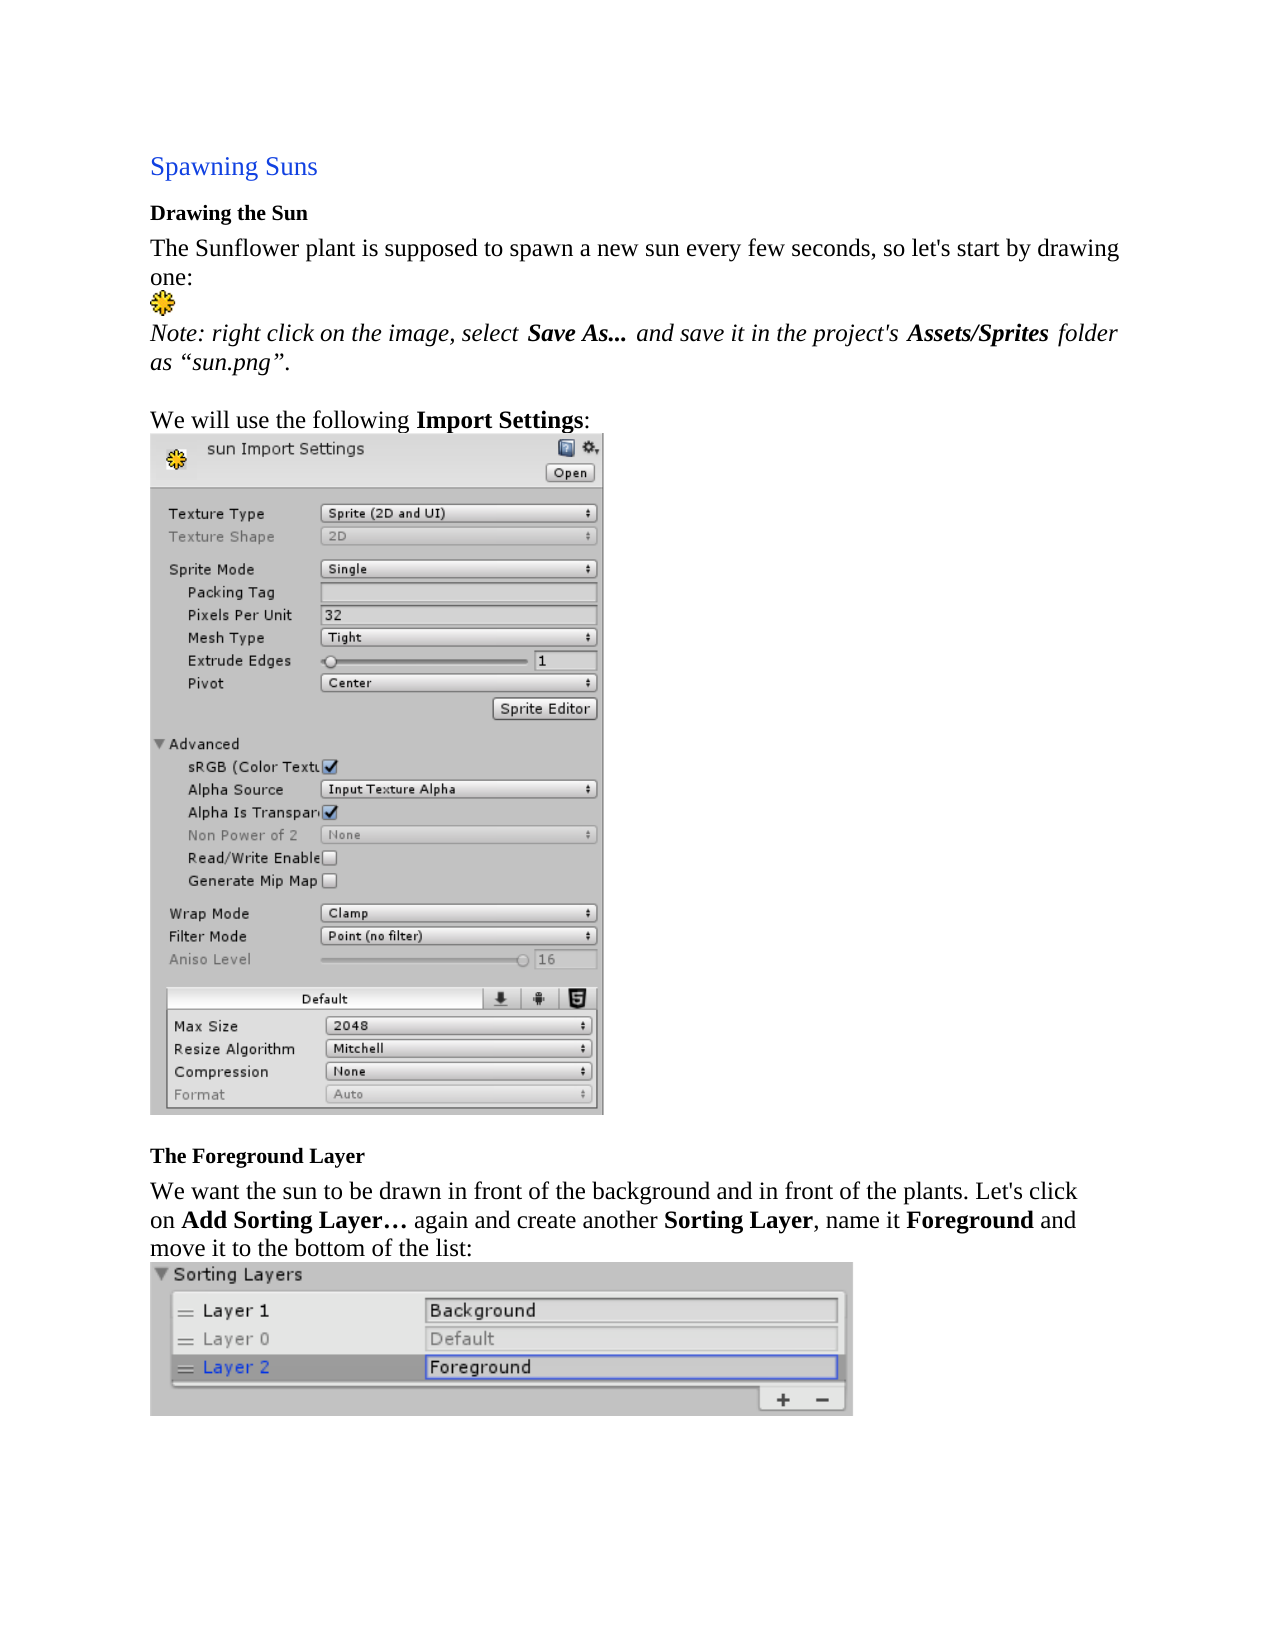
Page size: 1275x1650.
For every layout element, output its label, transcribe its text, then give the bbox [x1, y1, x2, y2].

picture [150, 290, 175, 316]
picture [150, 1262, 854, 1416]
text The Sunflower plant is supposed to spawn a new sun every few seconds, so let's start by drawing one: Note: right click on the image, select Save As... and save it in the project's Assets/Sprites folder as “sun.png”. [150, 233, 1125, 376]
picture [150, 433, 604, 1115]
text The Foreground Layer [150, 1143, 1125, 1168]
text Drawing the Sun [150, 200, 1125, 225]
text Spawning Suns [150, 150, 1125, 181]
